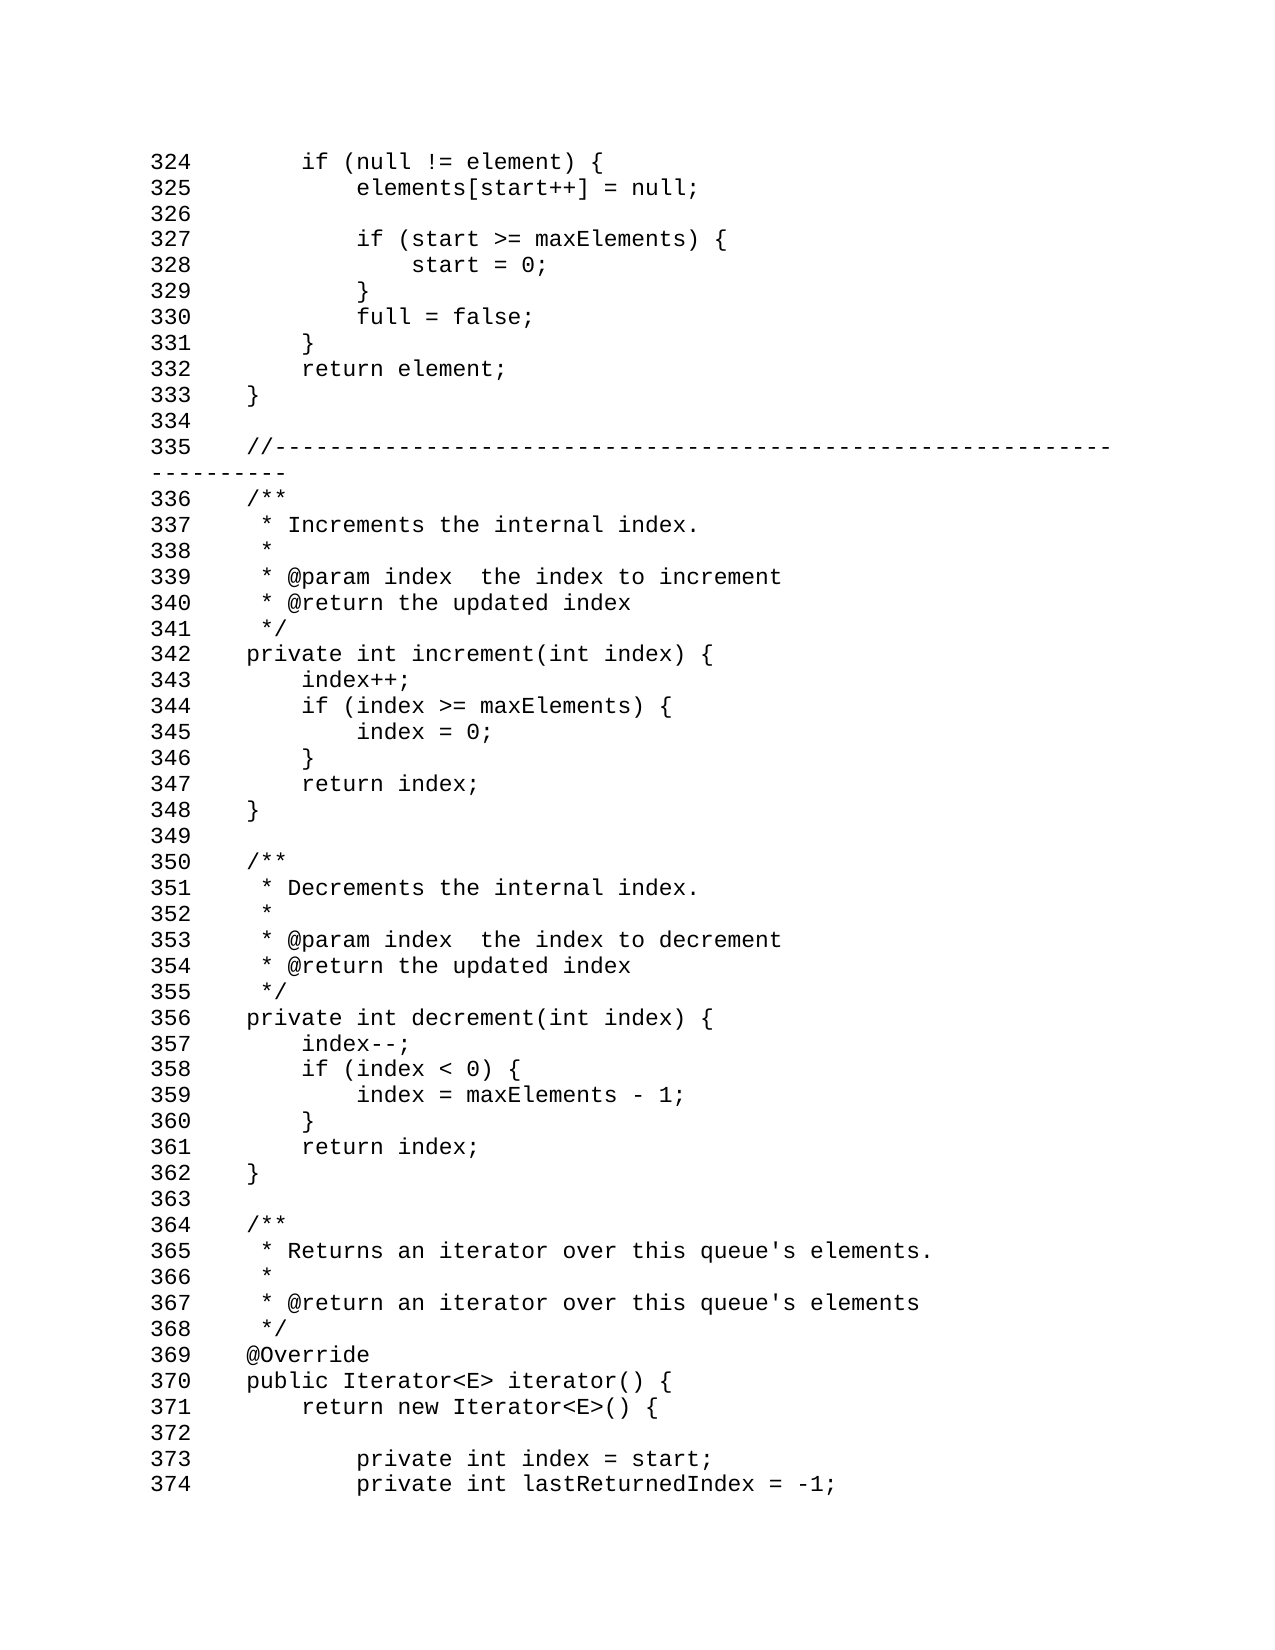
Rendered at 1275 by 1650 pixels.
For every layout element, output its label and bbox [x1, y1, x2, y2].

text [150, 150, 1125, 1499]
